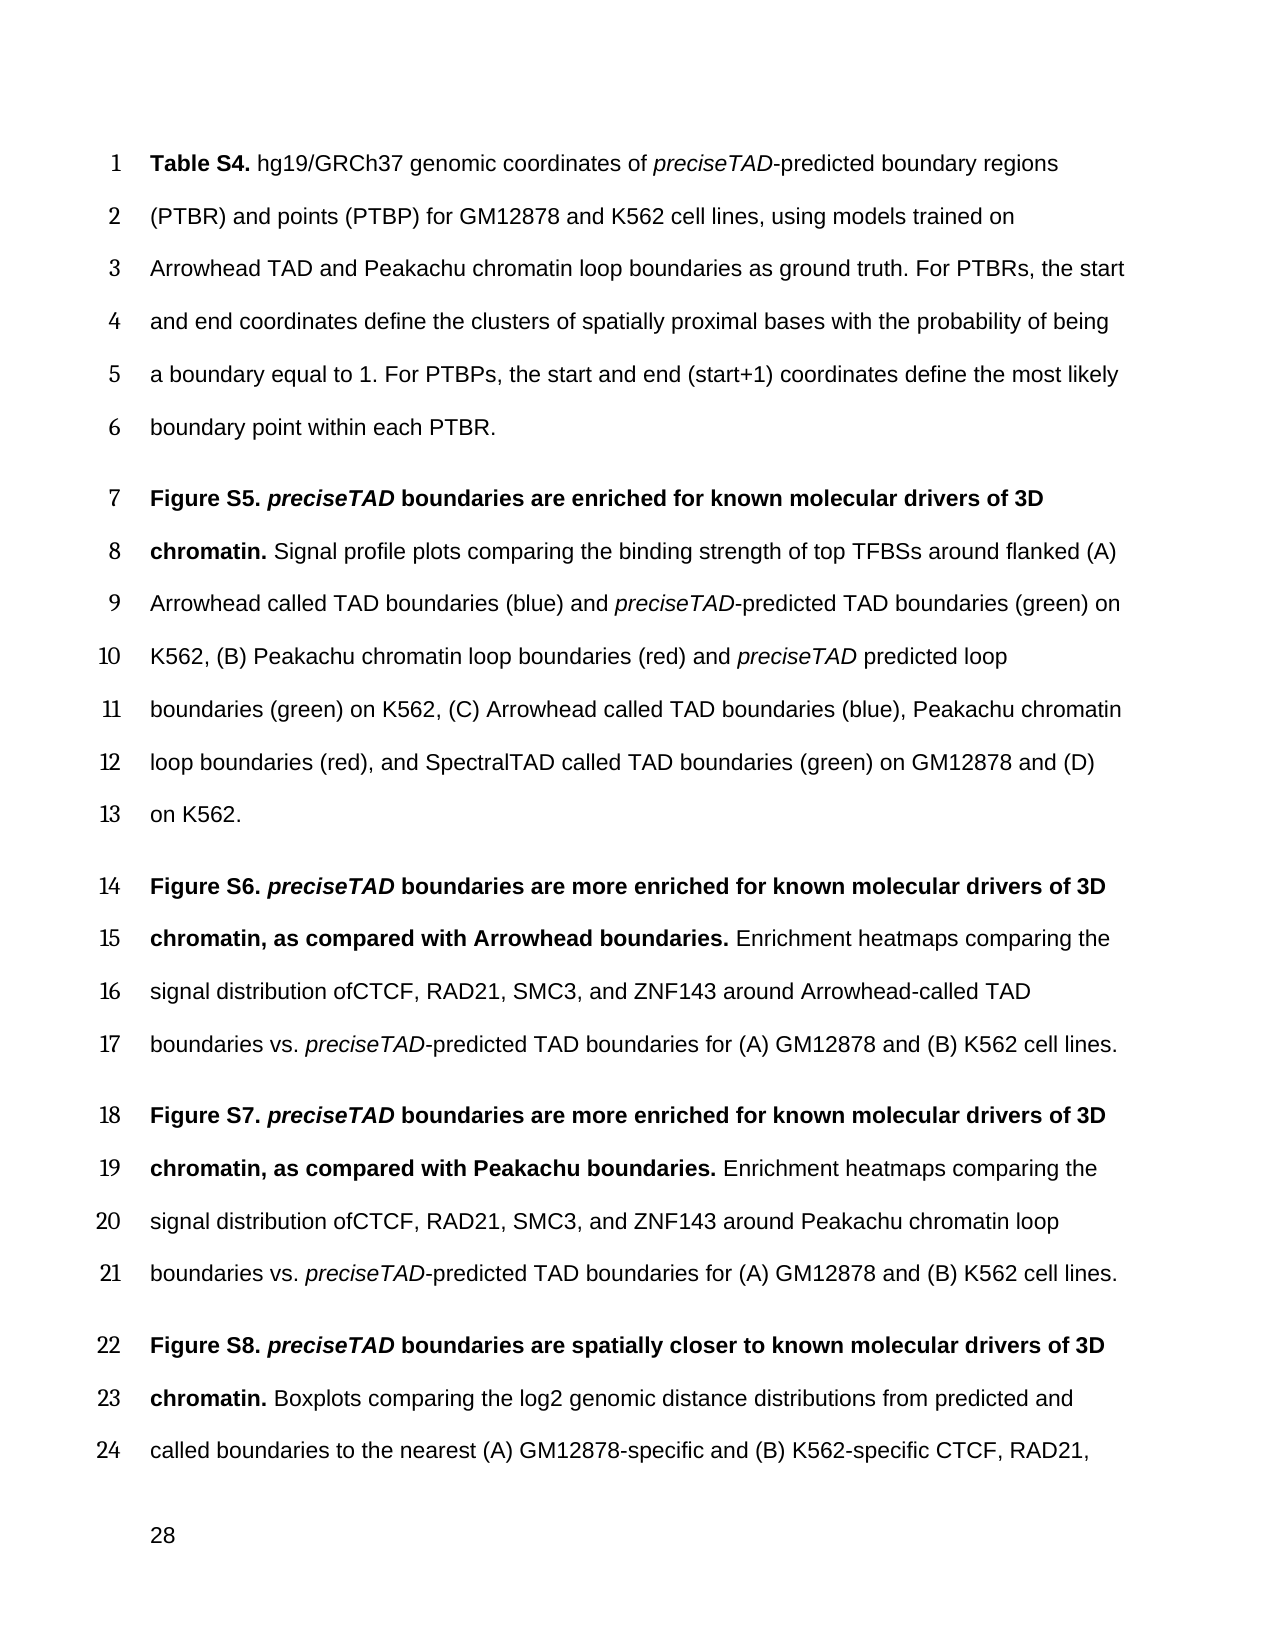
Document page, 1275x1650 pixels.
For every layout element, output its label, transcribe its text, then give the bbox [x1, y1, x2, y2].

text Table S4. hg19/GRCh37 genomic coordinates of preciseTAD-predicted boundary regions (PTBR) and points (PTBP) for GM12878 and K562 cell lines, using models trained on Arrowhead TAD and Peakachu chromatin loop boundaries as ground truth. For PTBRs, the start and end coordinates define the clusters of spatially proximal bases with the probability of being a boundary equal to 1. For PTBPs, the start and end (start+1) coordinates define the most likely boundary point within each PTBR. [150, 150, 1125, 440]
text Figure S6. preciseTAD boundaries are more enriched for known molecular drivers of 3D chromatin, as compared with Arrowhead boundaries. Enrichment heatmaps comparing the signal distribution ofCTCF, RAD21, SMC3, and ZNF143 around Arrowhead-called TAD boundaries vs. preciseTAD-predicted TAD boundaries for (A) GM12878 and (B) K562 cell lines. [150, 873, 1125, 1057]
text Figure S7. preciseTAD boundaries are more enriched for known molecular drivers of 3D chromatin, as compared with Peakachu boundaries. Enrichment heatmaps comparing the signal distribution ofCTCF, RAD21, SMC3, and ZNF143 around Peakachu chromatin loop boundaries vs. preciseTAD-predicted TAD boundaries for (A) GM12878 and (B) K562 cell lines. [150, 1102, 1125, 1287]
text Figure S5. preciseTAD boundaries are enriched for known molecular drivers of 3D chromatin. Signal profile plots comparing the binding strength of top TFBSs around flanked (A) Arrowhead called TAD boundaries (blue) and preciseTAD-predicted TAD boundaries (green) on K562, (B) Peakachu chromatin loop boundaries (red) and preciseTAD predicted loop boundaries (green) on K562, (C) Arrowhead called TAD boundaries (blue), Peakachu chromatin loop boundaries (red), and SpectralTAD called TAD boundaries (green) on GM12878 and (D) on K562. [150, 485, 1125, 828]
